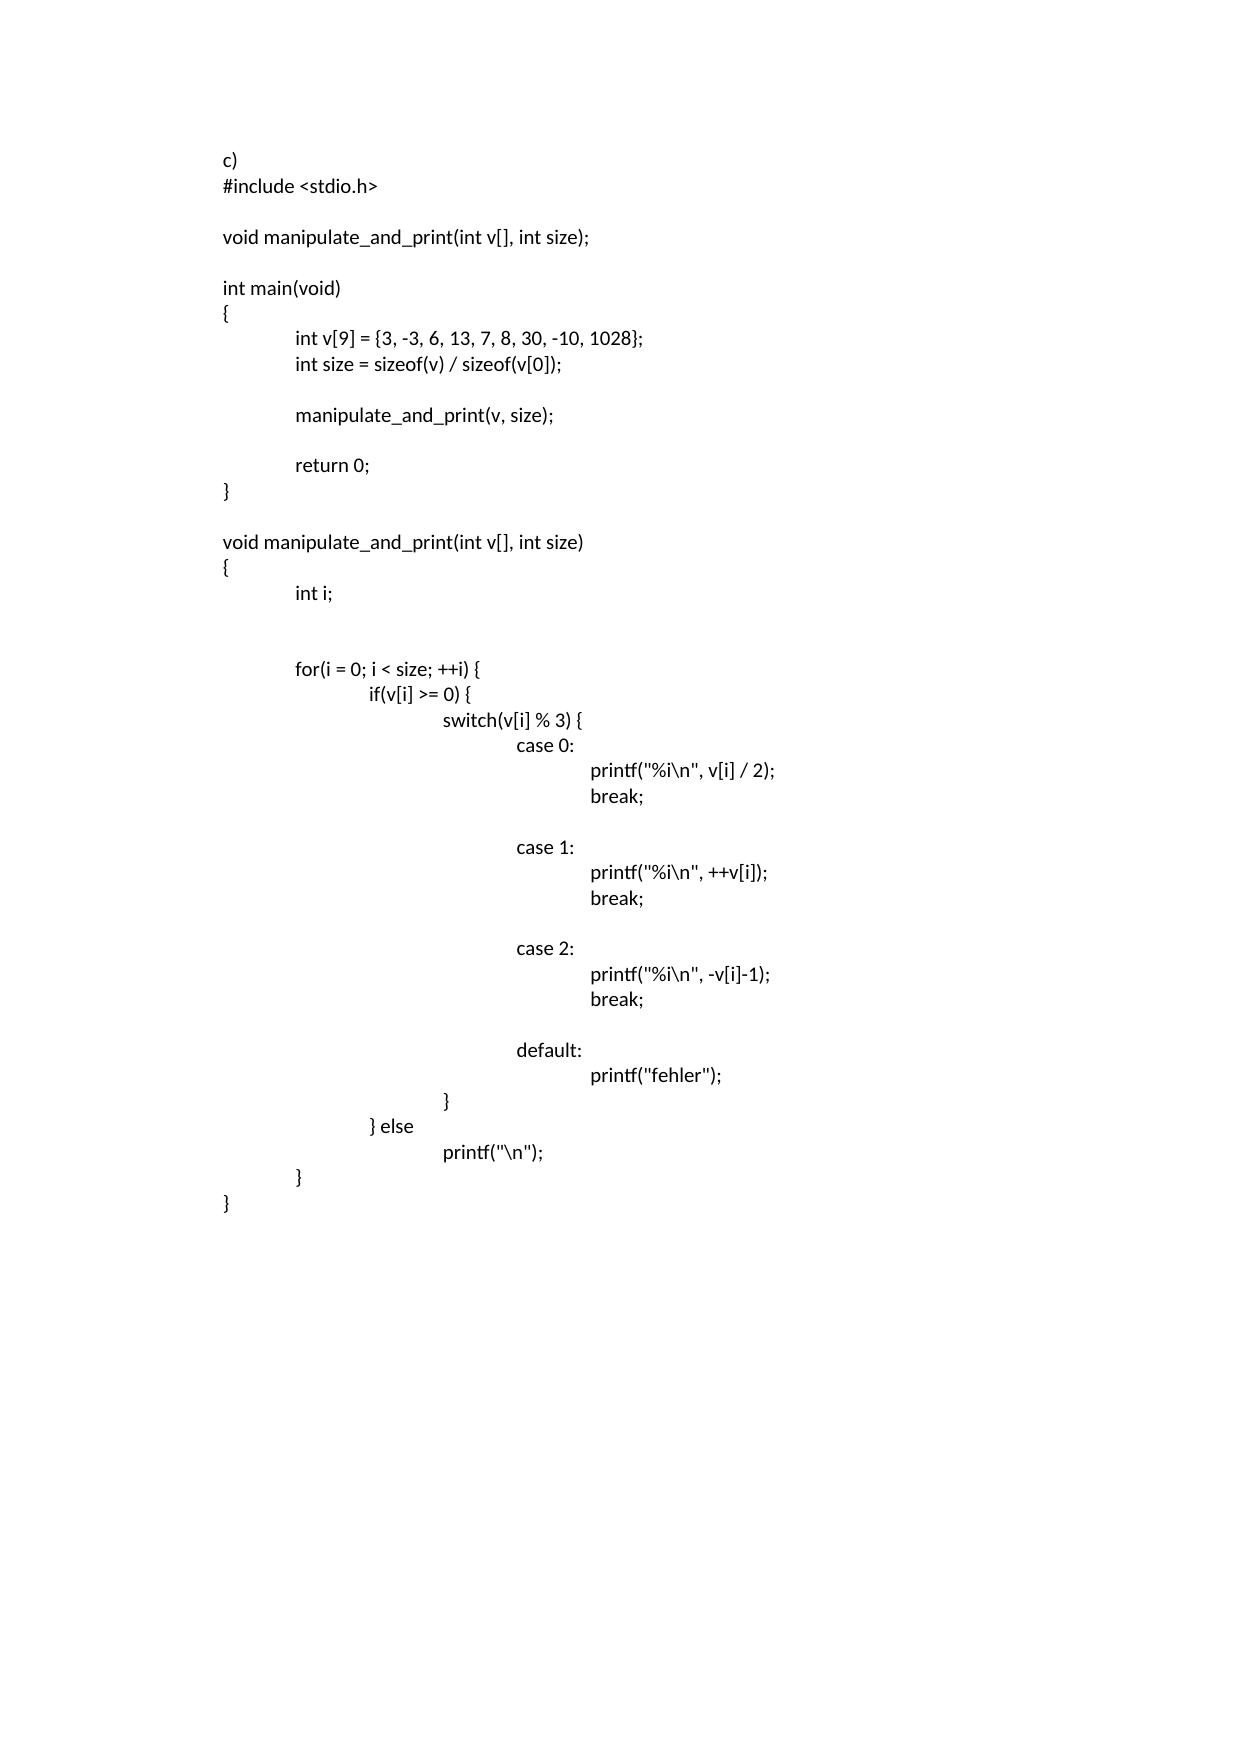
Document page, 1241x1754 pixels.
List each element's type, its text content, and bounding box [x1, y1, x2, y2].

list printf("\n"); [223, 1139, 1093, 1164]
list { [223, 554, 1093, 580]
list { [223, 300, 1093, 326]
list printf("fehler"); [223, 1063, 1093, 1088]
list return 0; [223, 453, 1093, 478]
list break; [223, 986, 1093, 1012]
list case 1: [223, 834, 1093, 859]
list } [223, 1190, 1093, 1215]
list for(i = 0; i < size; ++i) { [223, 656, 1093, 681]
list } else [223, 1113, 1093, 1139]
list switch(v[i] % 3) { [223, 707, 1093, 732]
list break; [223, 783, 1093, 808]
list printf("%i\n", ++v[i]); [223, 859, 1093, 885]
list void manipulate_and_print(int v[], int size) [223, 529, 1093, 554]
list printf("%i\n", -v[i]-1); [223, 961, 1093, 986]
list void manipulate_and_print(int v[], int size); [223, 224, 1093, 249]
list default: [223, 1037, 1093, 1063]
list if(v[i] >= 0) { [223, 681, 1093, 707]
list case 2: [223, 936, 1093, 961]
list int v[9] = {3, -3, 6, 13, 7, 8, 30, -10, 1028}; [223, 326, 1093, 351]
list printf("%i\n", v[i] / 2); [223, 758, 1093, 783]
list int i; [223, 580, 1093, 605]
list c) [223, 148, 1093, 173]
list break; [223, 885, 1093, 910]
list case 0: [223, 732, 1093, 758]
list } [223, 1088, 1093, 1113]
list } [223, 1164, 1093, 1190]
list manipulate_and_print(v, size); [223, 402, 1093, 427]
list int size = sizeof(v) / sizeof(v[0]); [223, 351, 1093, 376]
list } [223, 478, 1093, 503]
list #include <stdio.h> [223, 173, 1093, 198]
list int main(void) [223, 275, 1093, 300]
